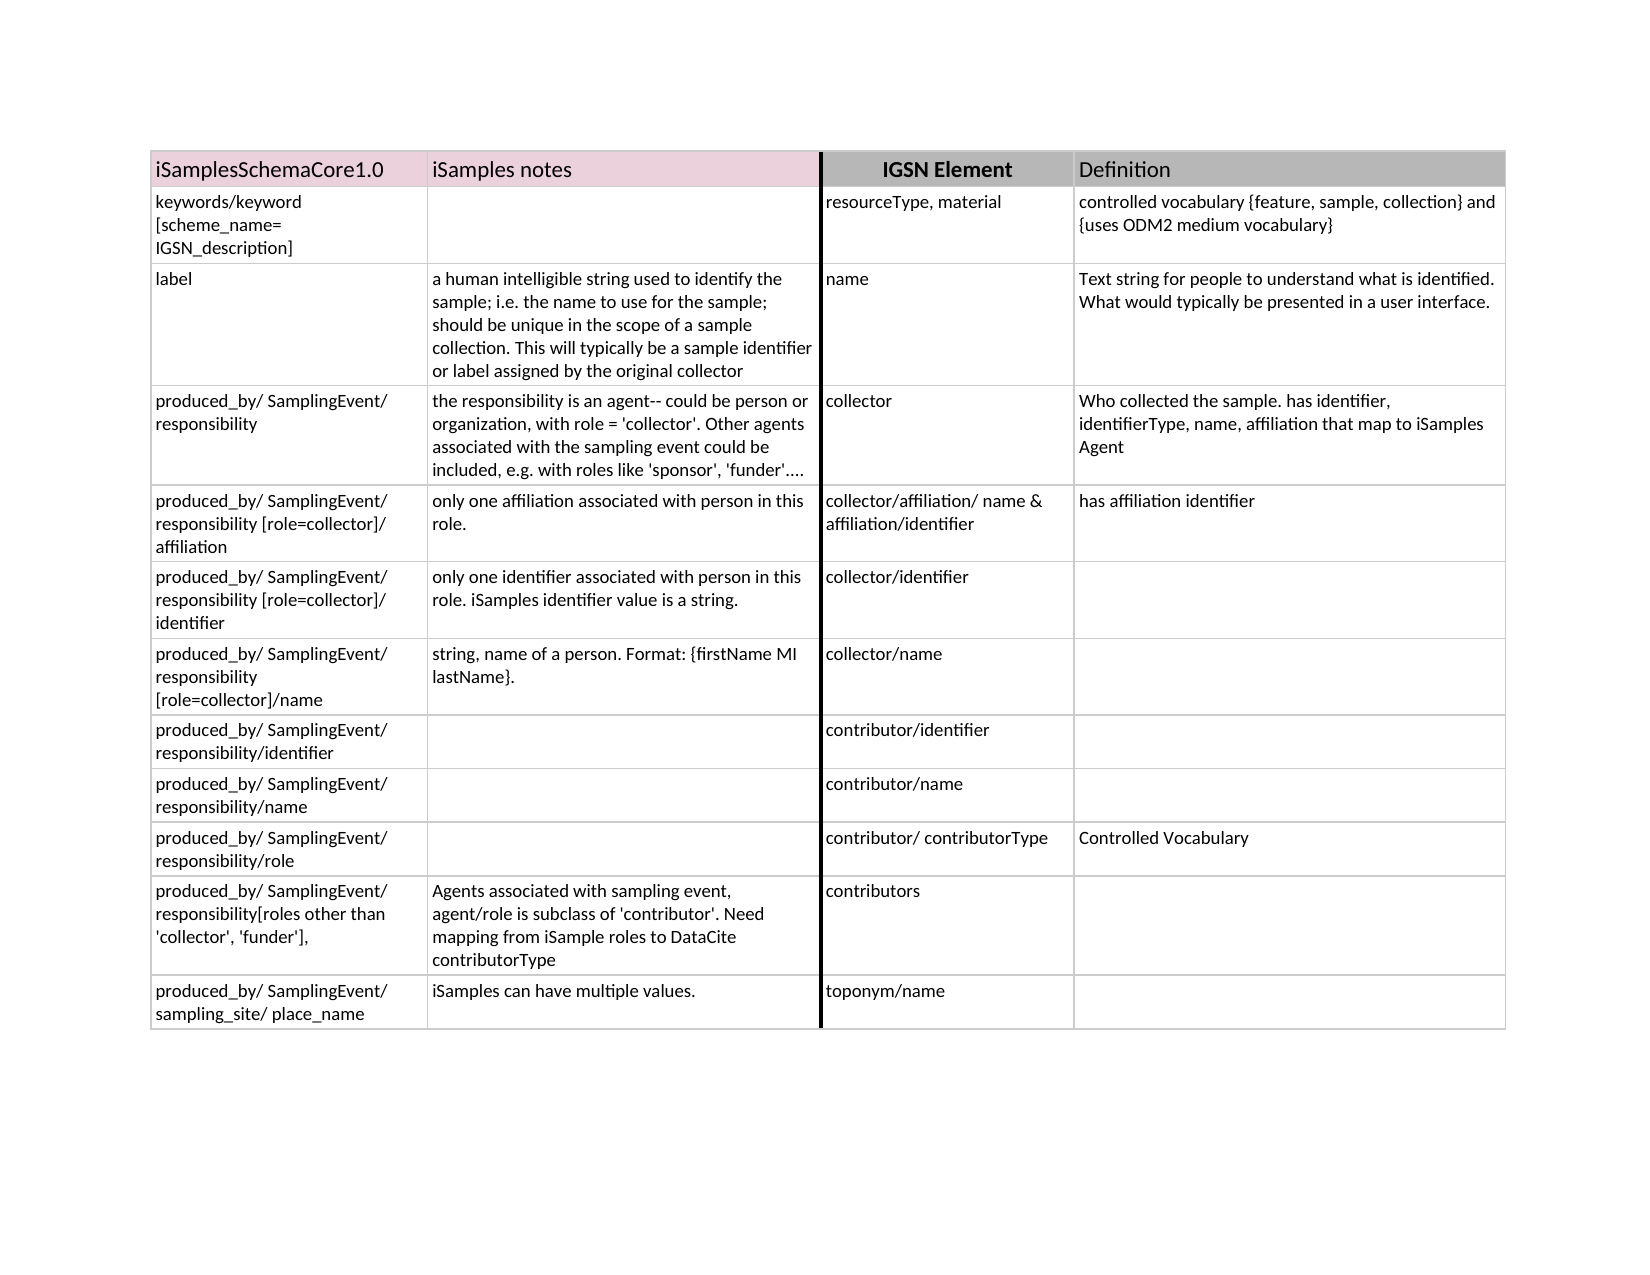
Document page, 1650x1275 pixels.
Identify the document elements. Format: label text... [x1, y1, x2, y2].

table_cell only one identifier associated with person in this role. iSamples identifier value is a string. [428, 562, 819, 637]
table_cell [428, 823, 819, 875]
table_cell collector [823, 386, 1073, 484]
table_header iSamples notes [428, 152, 819, 186]
table_cell collector/affiliation/ name & affiliation/identifier [823, 486, 1073, 561]
table_cell a human intelligible string used to identify the sample; i.e. the name to use for the sample; should be unique in the scope of a sample collection. This will typically be a sample identifier or label assigned by the original collector [428, 264, 819, 385]
table_cell name [823, 264, 1073, 385]
table_cell collector/identifier [823, 562, 1073, 637]
table_header iSamplesSchemaCore1.0 [152, 152, 427, 186]
table_cell label [152, 264, 427, 385]
table_cell collector/name [823, 639, 1073, 714]
table_cell Text string for people to understand what is identified. What would typically be presented in a user interface. [1075, 264, 1505, 385]
table_cell produced_by/ SamplingEvent/ responsibility [role=collector]/ affiliation [152, 486, 427, 561]
table_cell produced_by/ SamplingEvent/ responsibility [role=collector]/ identifier [152, 562, 427, 637]
table_cell keywords/keyword [scheme_name= IGSN_description] [152, 187, 427, 262]
table_cell only one affiliation associated with person in this role. [428, 486, 819, 561]
table_cell contributor/identifier [823, 716, 1073, 768]
table_cell [1075, 716, 1505, 768]
table_cell contributor/ contributorType [823, 823, 1073, 875]
table_cell resourceType, material [823, 187, 1073, 262]
table_cell [1075, 562, 1505, 637]
table_cell Agents associated with sampling event, agent/role is subclass of 'contributor'. Need mapping from iSample roles to DataCite contributorType [428, 877, 819, 974]
table_cell produced_by/ SamplingEvent/ responsibility [role=collector]/name [152, 639, 427, 714]
table_cell controlled vocabulary {feature, sample, collection} and {uses ODM2 medium vocabulary} [1075, 187, 1505, 262]
table_cell Who collected the sample. has identifier, identifierType, name, affiliation that map to iSamples Agent [1075, 386, 1505, 484]
table_cell contributors [823, 877, 1073, 974]
table_cell produced_by/ SamplingEvent/ responsibility [152, 386, 427, 484]
table_cell [1075, 877, 1505, 974]
table_cell iSamples can have multiple values. [428, 976, 819, 1028]
table_cell Controlled Vocabulary [1075, 823, 1505, 875]
table_cell [428, 769, 819, 821]
table_cell [428, 716, 819, 768]
table_cell produced_by/ SamplingEvent/ responsibility/identifier [152, 716, 427, 768]
table_cell toponym/name [823, 976, 1073, 1028]
table_header Definition [1075, 152, 1505, 186]
table_cell the responsibility is an agent-- could be person or organization, with role = 'collector'. Other agents associated with the sampling event could be included, e.g. with roles like 'sponsor', 'funder'.... [428, 386, 819, 484]
table_cell string, name of a person. Format: {firstName MI lastName}. [428, 639, 819, 714]
table_cell has affiliation identifier [1075, 486, 1505, 561]
table_cell contributor/name [823, 769, 1073, 821]
table_cell [1075, 769, 1505, 821]
table_cell [1075, 976, 1505, 1028]
table_header IGSN Element [823, 152, 1073, 186]
table_cell produced_by/ SamplingEvent/ sampling_site/ place_name [152, 976, 427, 1028]
table_cell [428, 187, 819, 262]
table_cell [1075, 639, 1505, 714]
table_cell produced_by/ SamplingEvent/ responsibility[roles other than 'collector', 'funder'], [152, 877, 427, 974]
table_cell produced_by/ SamplingEvent/ responsibility/name [152, 769, 427, 821]
table_cell produced_by/ SamplingEvent/ responsibility/role [152, 823, 427, 875]
